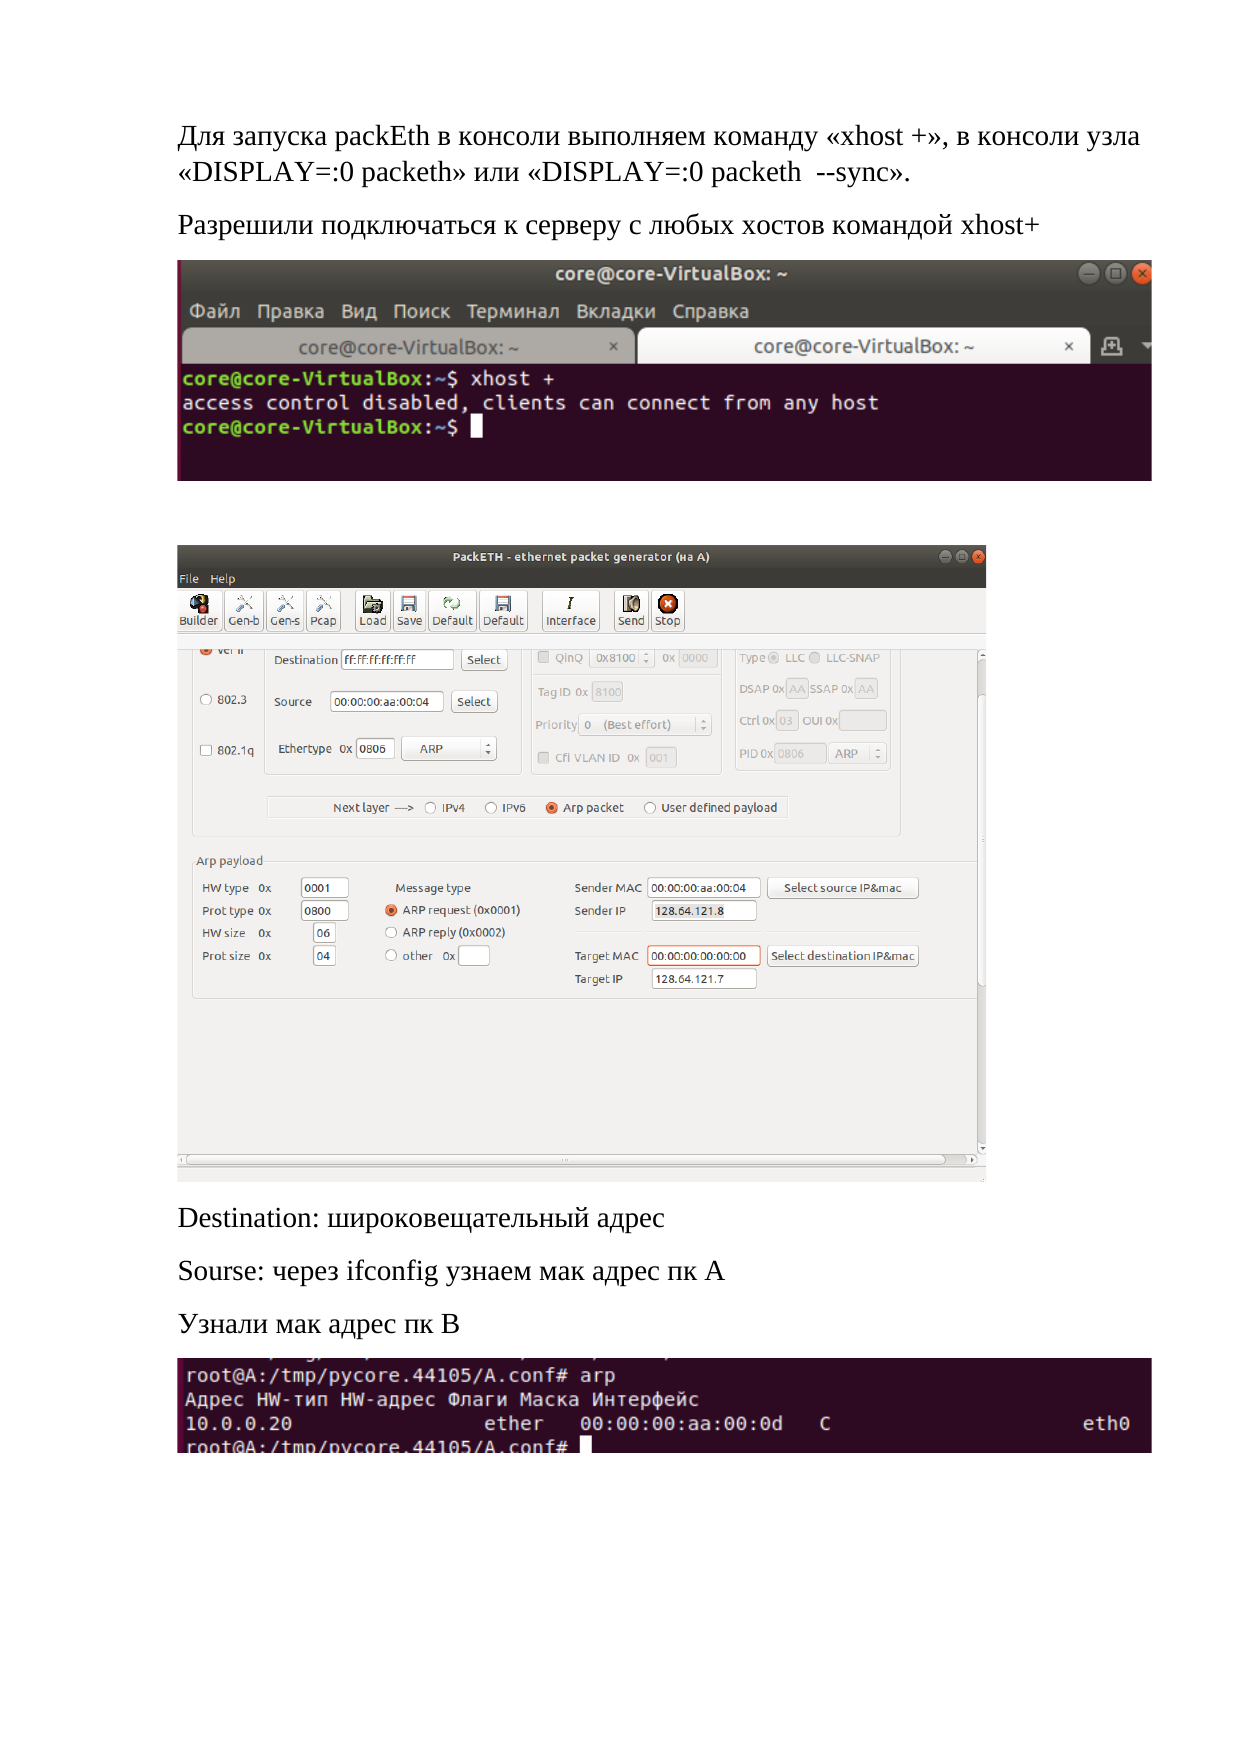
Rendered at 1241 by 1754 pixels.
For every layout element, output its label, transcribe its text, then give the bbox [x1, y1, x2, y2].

picture [177, 545, 987, 1182]
text Разрешили подключаться к серверу с любых хостов командой xhost+ [177, 207, 1152, 241]
text Узнали мак адрес пк В [177, 1306, 1152, 1339]
text Для запуска packEth в консоли выполняем команду «xhost +», в консоли узла «DISPLAY=:0 packeth» или «DISPLAY=:0 packeth --sync». [177, 118, 1152, 188]
picture [177, 1358, 1152, 1453]
text Sourse: через ifconfig узнаем мак адрес пк А [177, 1253, 1152, 1286]
text Destination: широковещательный адрес [177, 1200, 1152, 1234]
picture [177, 260, 1152, 481]
